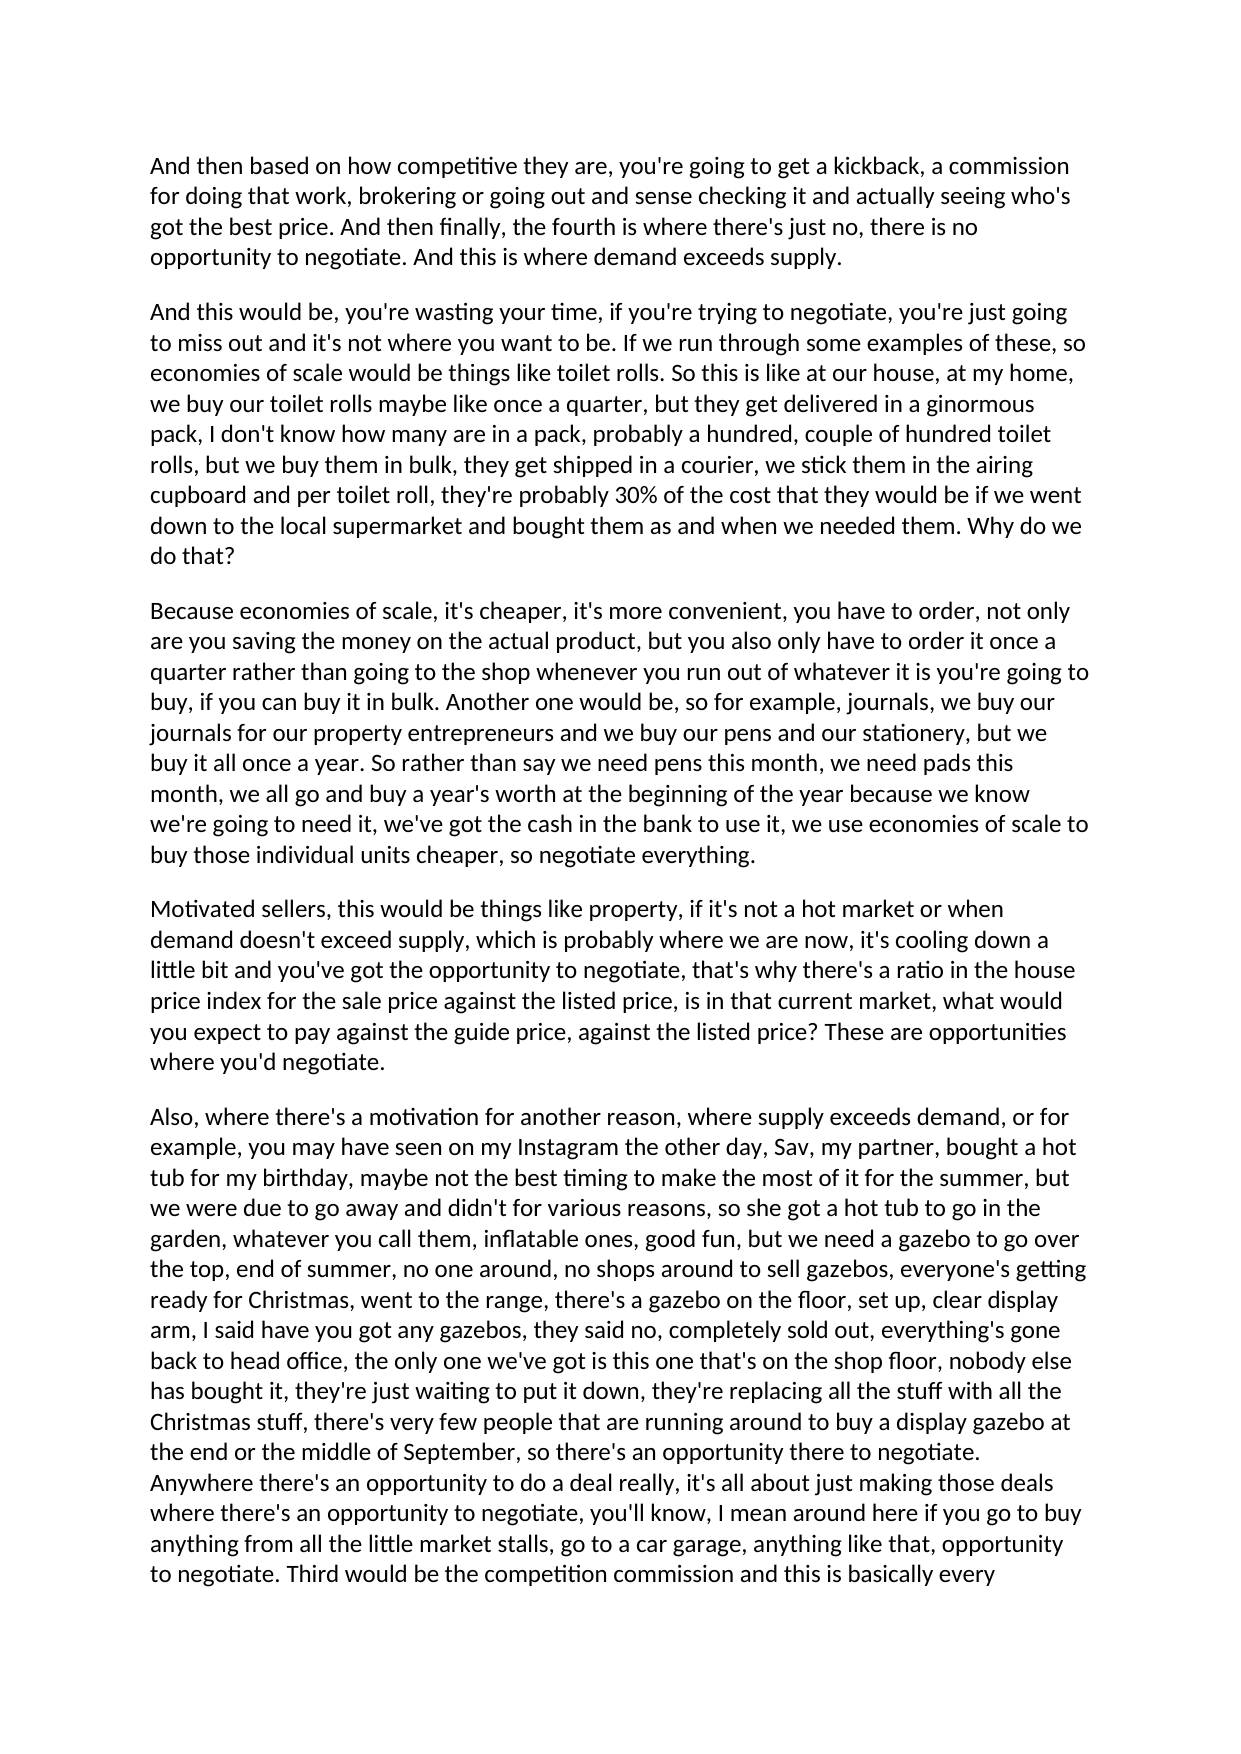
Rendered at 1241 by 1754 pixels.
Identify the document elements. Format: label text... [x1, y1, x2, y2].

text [150, 1101, 1090, 1589]
text Because economies of scale, it's cheaper, it's more convenient, you have to order, not only are you saving the money on the actual product, but you also only have to order it once a quarter rather than going to the shop whenever you run out of whatever it is you're going to buy, if you can buy it in bulk. Another one would be, so for example, journals, we buy our journals for our property entrepreneurs and we buy our pens and our stationery, but we buy it all once a year. So rather than say we need pens this month, we need pads this month, we all go and buy a year's worth at the beginning of the year because we know we're going to need it, we've got the cash in the bank to use it, we use economies of scale to buy those individual units cheaper, so negotiate everything. [150, 595, 1090, 869]
text Motivated sellers, this would be things like property, if it's not a hot market or when demand doesn't exceed supply, which is probably where we are now, it's cooling down a little bit and you've got the opportunity to negotiate, that's why there's a ratio in the house price index for the sale price against the listed price, is in that current market, what would you expect to pay against the guide price, against the listed price? These are opportunities where you'd negotiate. [150, 894, 1090, 1077]
text And then based on how competitive they are, you're going to get a kickback, a commission for doing that work, brokering or going out and sense checking it and actually seeing who's got the best price. And then finally, the fourth is where there's just no, there is no opportunity to negotiate. And this is where demand exceeds supply. [150, 150, 1090, 272]
text And this would be, you're wasting your time, if you're trying to negotiate, you're just going to miss out and it's not where you want to be. If we run through some examples of these, so economies of scale would be things like toilet rolls. So this is like at our house, at my home, we buy our toilet rolls maybe like once a quarter, but they get delivered in a ginormous pack, I don't know how many are in a pack, probably a hundred, couple of hundred toilet rolls, but we buy them in bulk, they get shipped in a courier, we stick them in the airing cupboard and per toilet roll, they're probably 30% of the cost that they would be if we went down to the local supermarket and bought them as and when we needed them. Why do we do that? [150, 296, 1090, 571]
